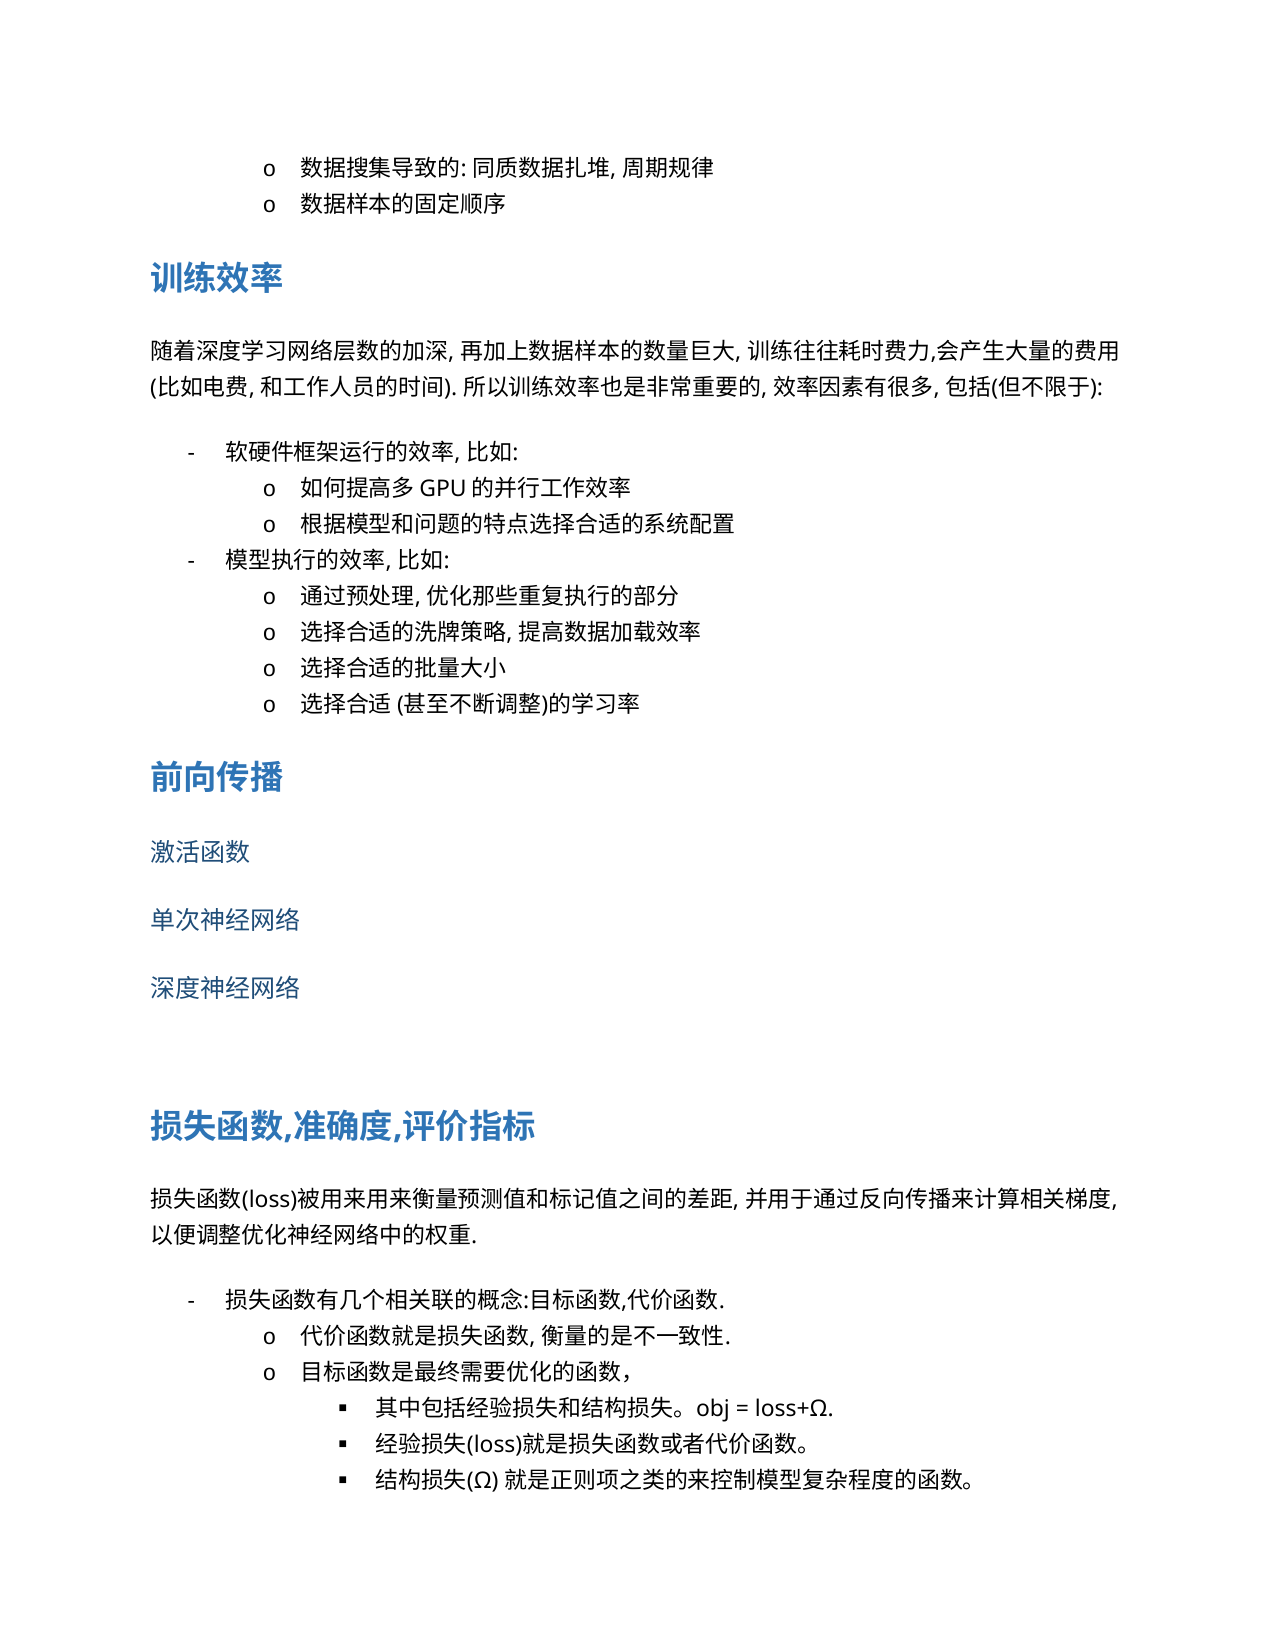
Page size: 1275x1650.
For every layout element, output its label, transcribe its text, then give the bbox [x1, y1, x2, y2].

subtitle 深度神经网络 [150, 968, 1125, 1005]
list 代价函数就是损失函数, 衡量的是不一致性. [262, 1318, 1125, 1352]
list 目标函数是最终需要优化的函数， [262, 1354, 1125, 1388]
list 数据样本的固定顺序 [262, 186, 1125, 219]
list 根据模型和问题的特点选择合适的系统配置 [262, 506, 1125, 539]
list 如何提高多GPU的并行工作效率 [262, 469, 1125, 503]
list 选择合适 (甚至不断调整)的学习率 [262, 686, 1125, 719]
list 通过预处理, 优化那些重复执行的部分 [262, 577, 1125, 611]
subtitle 前向传播 [150, 751, 1125, 799]
list 经验损失(loss)就是损失函数或者代价函数。 [337, 1426, 1125, 1459]
list 模型执行的效率, 比如: [187, 542, 1125, 575]
list 其中包括经验损失和结构损失。obj = loss+Ω. [337, 1390, 1125, 1423]
list 损失函数有几个相关联的概念:目标函数,代价函数. [187, 1282, 1125, 1316]
list 选择合适的批量大小 [262, 649, 1125, 683]
subtitle 激活函数 [150, 832, 1125, 868]
subtitle 单次神经网络 [150, 900, 1125, 937]
list 结构损失(Ω) 就是正则项之类的来控制模型复杂程度的函数。 [337, 1462, 1125, 1495]
list 选择合适的洗牌策略, 提高数据加载效率 [262, 613, 1125, 647]
subtitle 损失函数,准确度,评价指标 [150, 1100, 1125, 1148]
text 损失函数(loss)被用来用来衡量预测值和标记值之间的差距, 并用于通过反向传播来计算相关梯度, 以便调整优化神经网络中的权重. [150, 1181, 1125, 1250]
text 随着深度学习网络层数的加深, 再加上数据样本的数量巨大, 训练往往耗时费力,会产生大量的费用(比如电费, 和工作人员的时间). 所以训练效率也是非常重要的, 效率因素有很多, 包括(但不限于): [150, 332, 1125, 402]
subtitle 训练效率 [150, 251, 1125, 299]
list 软硬件框架运行的效率, 比如: [187, 433, 1125, 467]
list 数据搜集导致的: 同质数据扎堆, 周期规律 [262, 150, 1125, 183]
